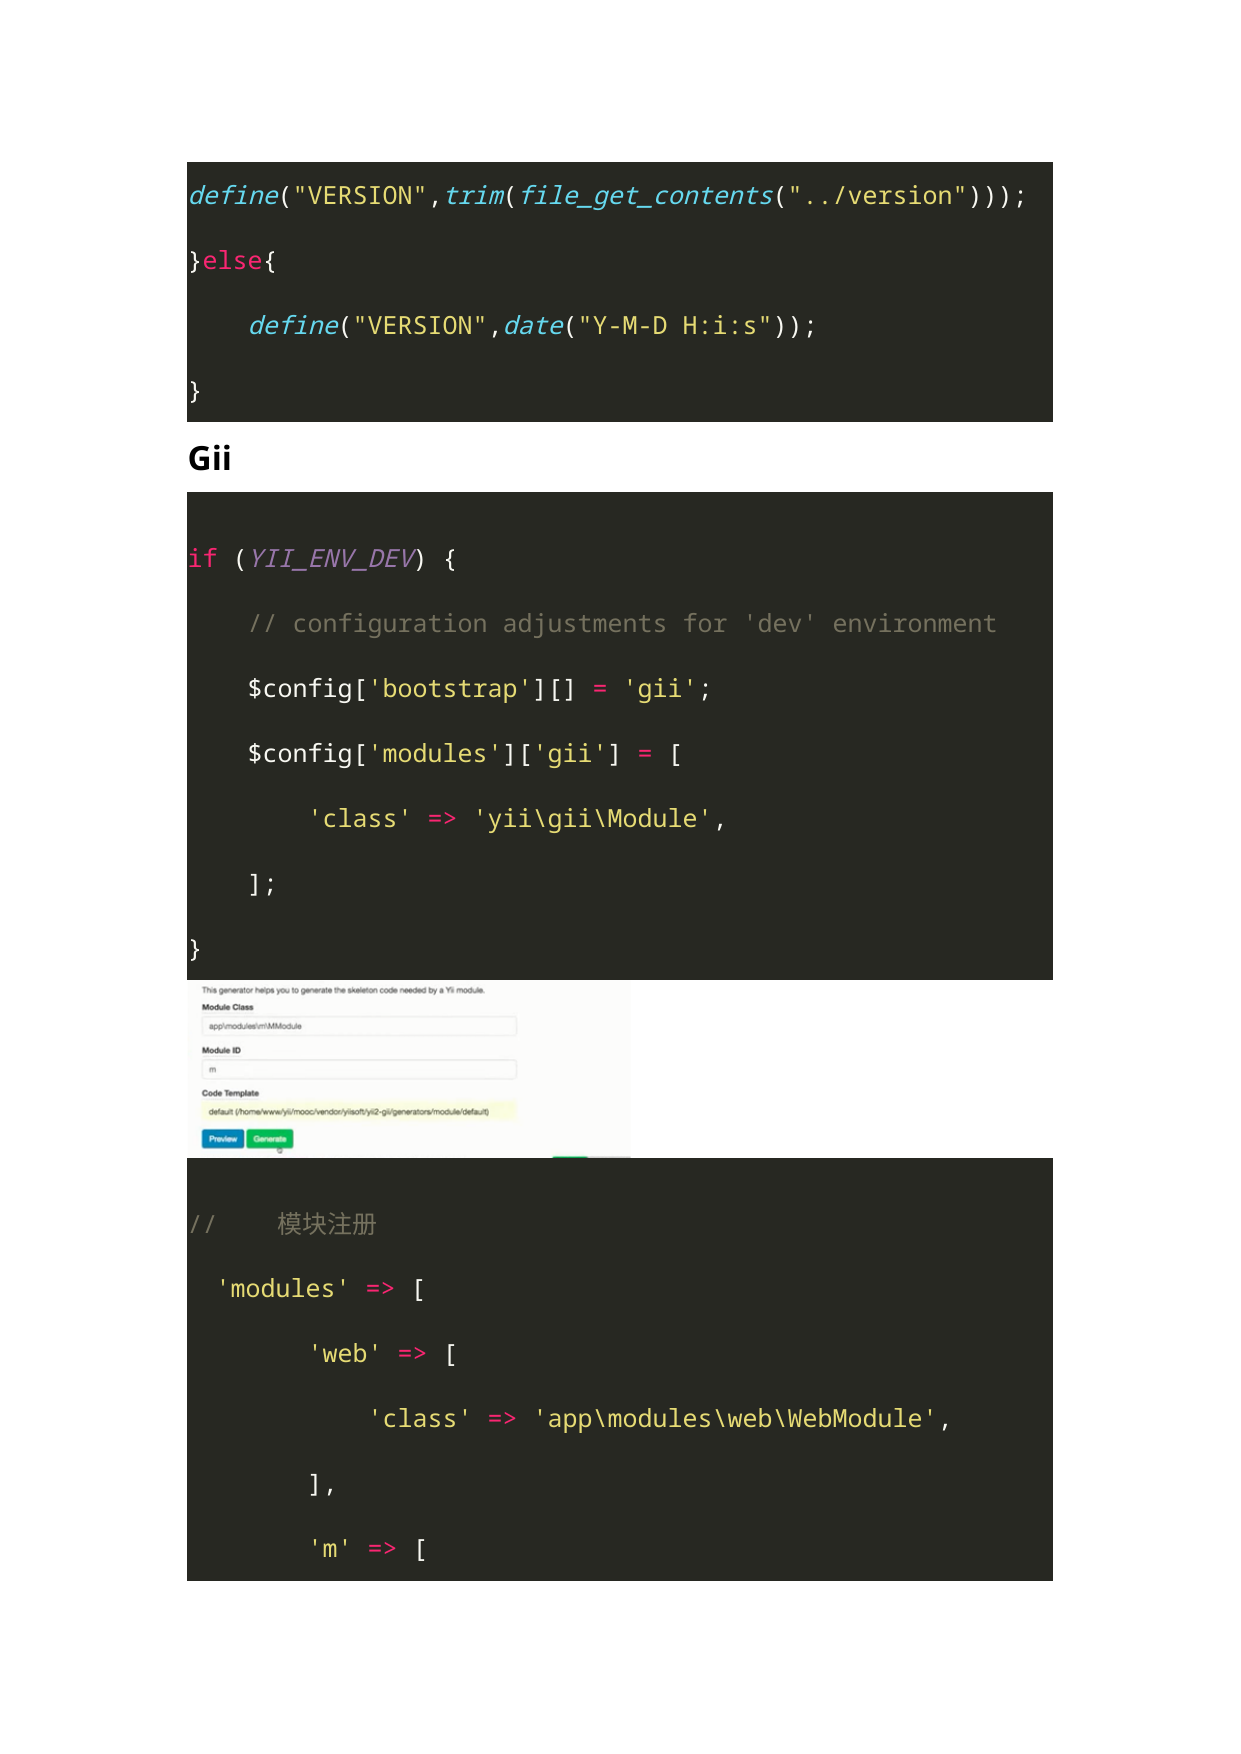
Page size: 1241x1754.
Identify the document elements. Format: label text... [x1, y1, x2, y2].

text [187, 162, 1053, 422]
picture [187, 980, 631, 1158]
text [187, 1191, 1053, 1581]
text if (YII_ENV_DEV) { // configuration adjustments for 'dev' environment $config['bootstrap'][] = 'gii'; $config['modules']['gii'] = [ 'class' => 'yii\gii\Module', ]; } [187, 525, 1053, 980]
subtitle Gii [187, 434, 1053, 480]
